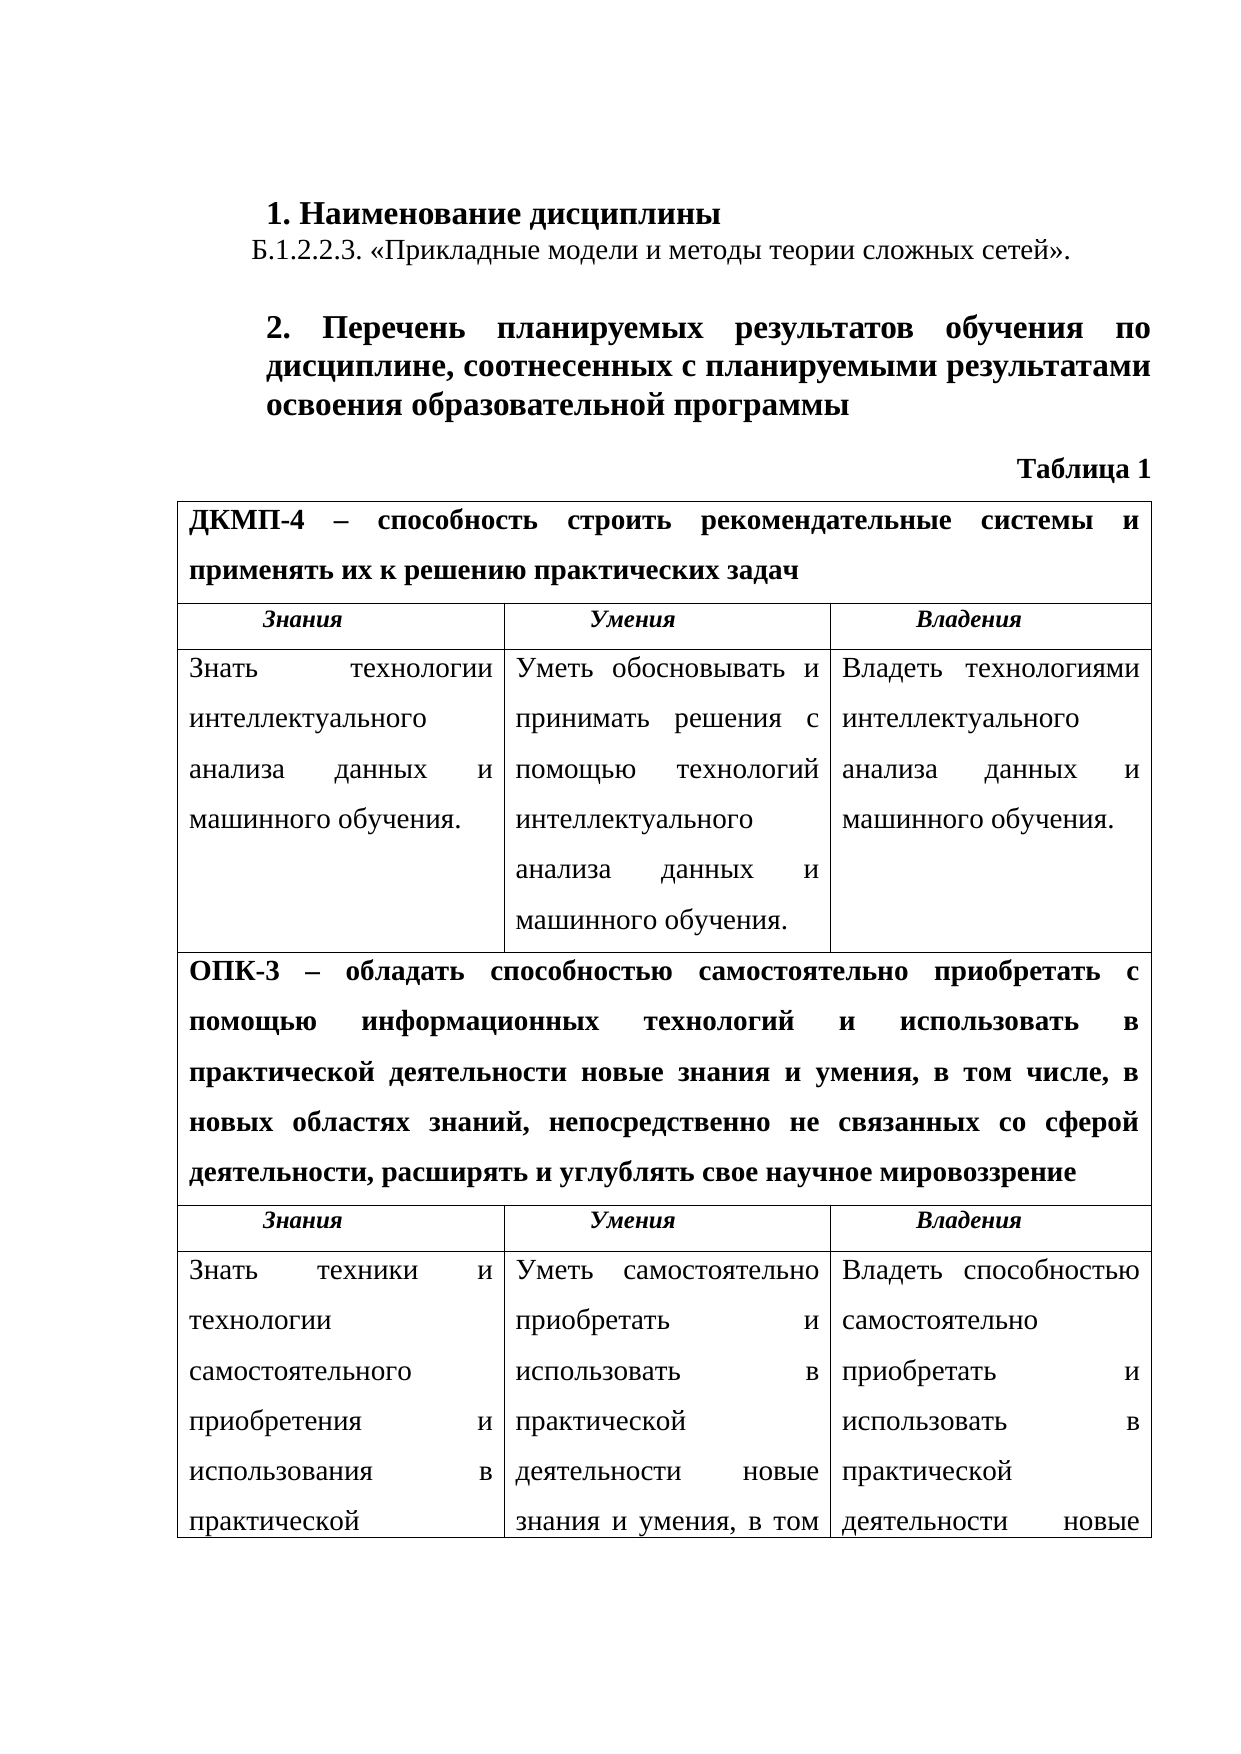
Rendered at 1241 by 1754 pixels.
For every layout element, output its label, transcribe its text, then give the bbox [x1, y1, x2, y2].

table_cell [831, 1252, 1151, 1537]
text Б.1.2.2.3. «Прикладные модели и методы теории сложных сетей». [177, 232, 1152, 265]
table_cell Владеть технологиями интеллектуального анализа данных и машинного обучения. [831, 650, 1151, 952]
table_cell Владения [831, 604, 1151, 649]
table_cell Умения [505, 1206, 830, 1251]
table_cell ОПК-3 – обладать способностью самостоятельно приобретать с помощью информационных технологий и использовать в практической деятельности новые знания и умения, в том числе, в новых областях знаний, непосредственно не связанных со сферой деятельности, расширять и углублять свое научное мировоззрение [178, 953, 1151, 1204]
table_cell Знания [178, 604, 504, 649]
table_cell Умения [505, 604, 830, 649]
table_header ДКМП-4 – способность строить рекомендательные системы и применять их к решению практических задач [178, 502, 1151, 603]
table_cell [505, 1252, 830, 1537]
text Таблица 1 [177, 451, 1152, 484]
table_cell Знания [178, 1206, 504, 1251]
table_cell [178, 1252, 504, 1537]
table_cell Уметь обосновывать и принимать решения с помощью технологий интеллектуального анализа данных и машинного обучения. [505, 650, 830, 952]
table_cell Владения [831, 1206, 1151, 1251]
subtitle 1. Наименование дисциплины [266, 193, 1152, 232]
table_cell Знать технологии интеллектуального анализа данных и машинного обучения. [178, 650, 504, 952]
subtitle 2. Перечень планируемых результатов обучения по дисциплине, соотнесенных с планируемыми результатами освоения образовательной программы [266, 307, 1152, 422]
